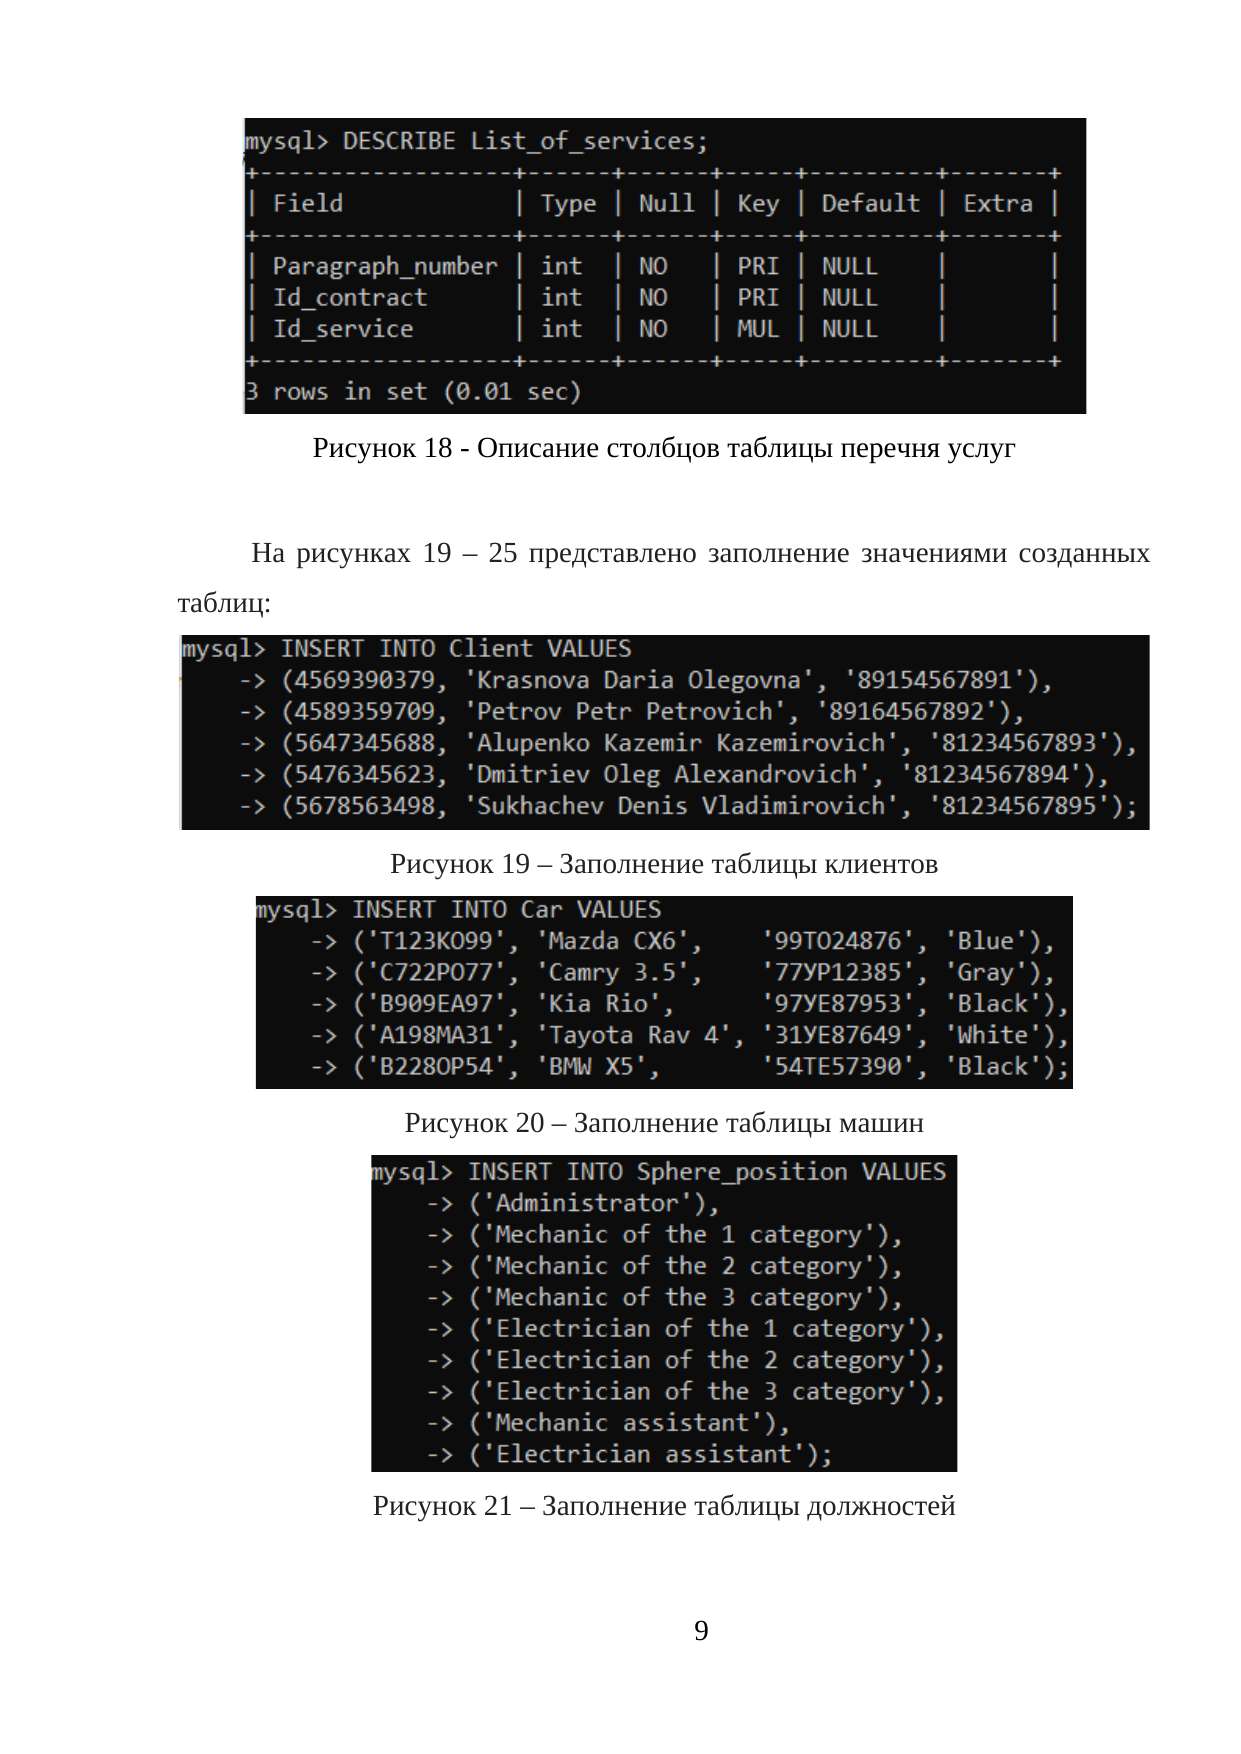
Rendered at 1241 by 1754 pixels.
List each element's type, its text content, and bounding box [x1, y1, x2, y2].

text На рисунках 19 – 25 представлено заполнение значениями созданных таблиц: [177, 535, 1152, 619]
text Рисунок 20 – Заполнение таблицы машин [177, 1105, 1152, 1139]
picture [242, 118, 1087, 414]
picture [179, 635, 1150, 830]
text Рисунок 19 – Заполнение таблицы клиентов [177, 846, 1152, 879]
picture [371, 1155, 958, 1472]
text Рисунок 21 – Заполнение таблицы должностей [177, 1488, 1152, 1522]
picture [255, 896, 1073, 1089]
text Рисунок 18 - Описание столбцов таблицы перечня услуг [177, 430, 1152, 464]
